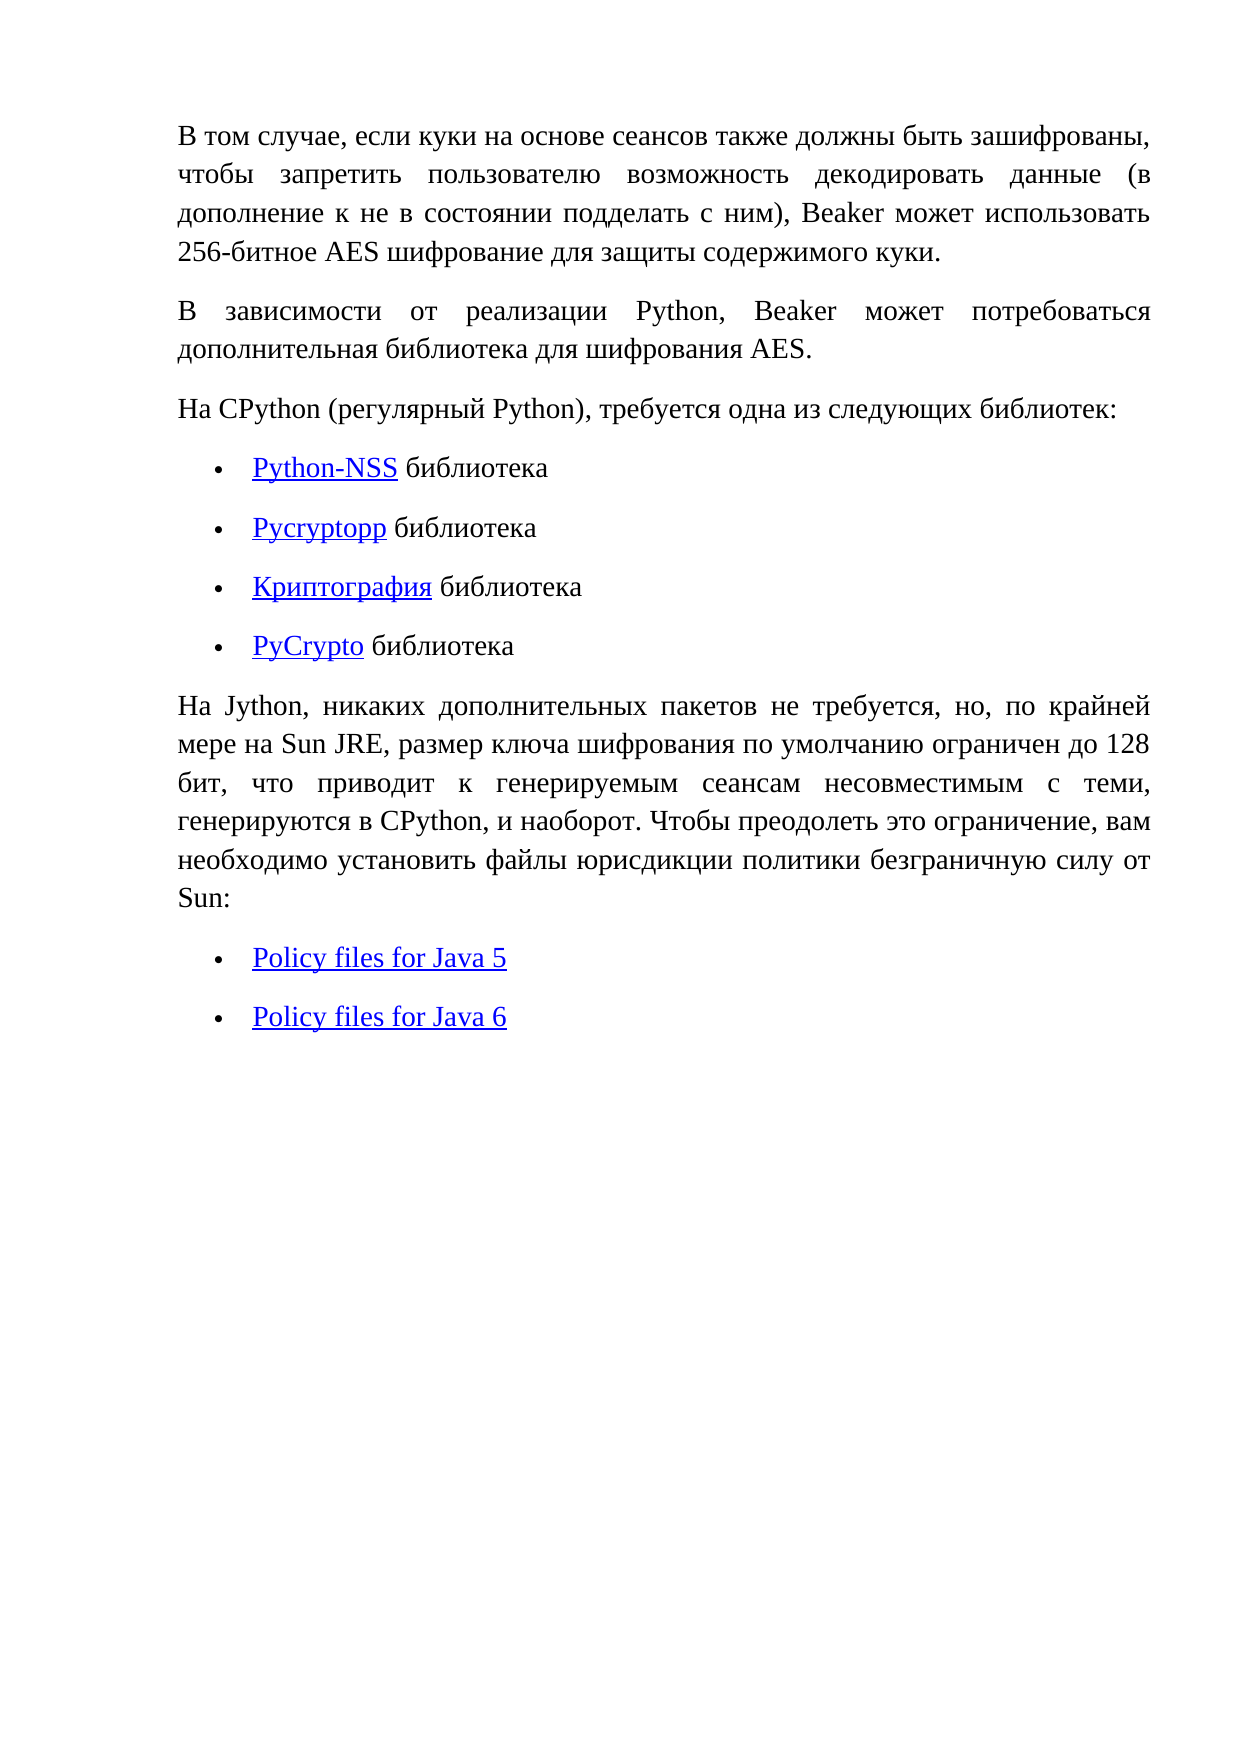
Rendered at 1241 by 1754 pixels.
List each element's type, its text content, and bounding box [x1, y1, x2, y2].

list Pycryptopp библиотека [215, 510, 1152, 543]
text На Jython, никаких дополнительных пакетов не требуется, но, по крайней мере на Sun JRE, размер ключа шифрования по умолчанию ограничен до 128 бит, что приводит к генерируемым сеансам несовместимым с теми, генерируются в CPython, и наоборот. Чтобы преодолеть это ограничение, вам необходимо установить файлы юрисдикции политики безграничную силу от Sun: [177, 688, 1152, 914]
list Python-NSS библиотека [215, 450, 1152, 484]
text В том случае, если куки на основе сеансов также должны быть зашифрованы, чтобы запретить пользователю возможность декодировать данные (в дополнение к не в состоянии подделать с ним), Beaker может использовать 256-битное AES шифрование для защиты содержимого куки. [177, 118, 1152, 267]
list PyCrypto библиотека [215, 628, 1152, 662]
list Криптография библиотека [215, 569, 1152, 603]
list Policy files for Java 5 [215, 940, 1152, 973]
list Policy files for Java 6 [215, 999, 1152, 1033]
text На CPython (регулярный Python), требуется одна из следующих библиотек: [177, 391, 1152, 424]
text В зависимости от реализации Python, Beaker может потребоваться дополнительная библиотека для шифрования AES. [177, 293, 1152, 365]
